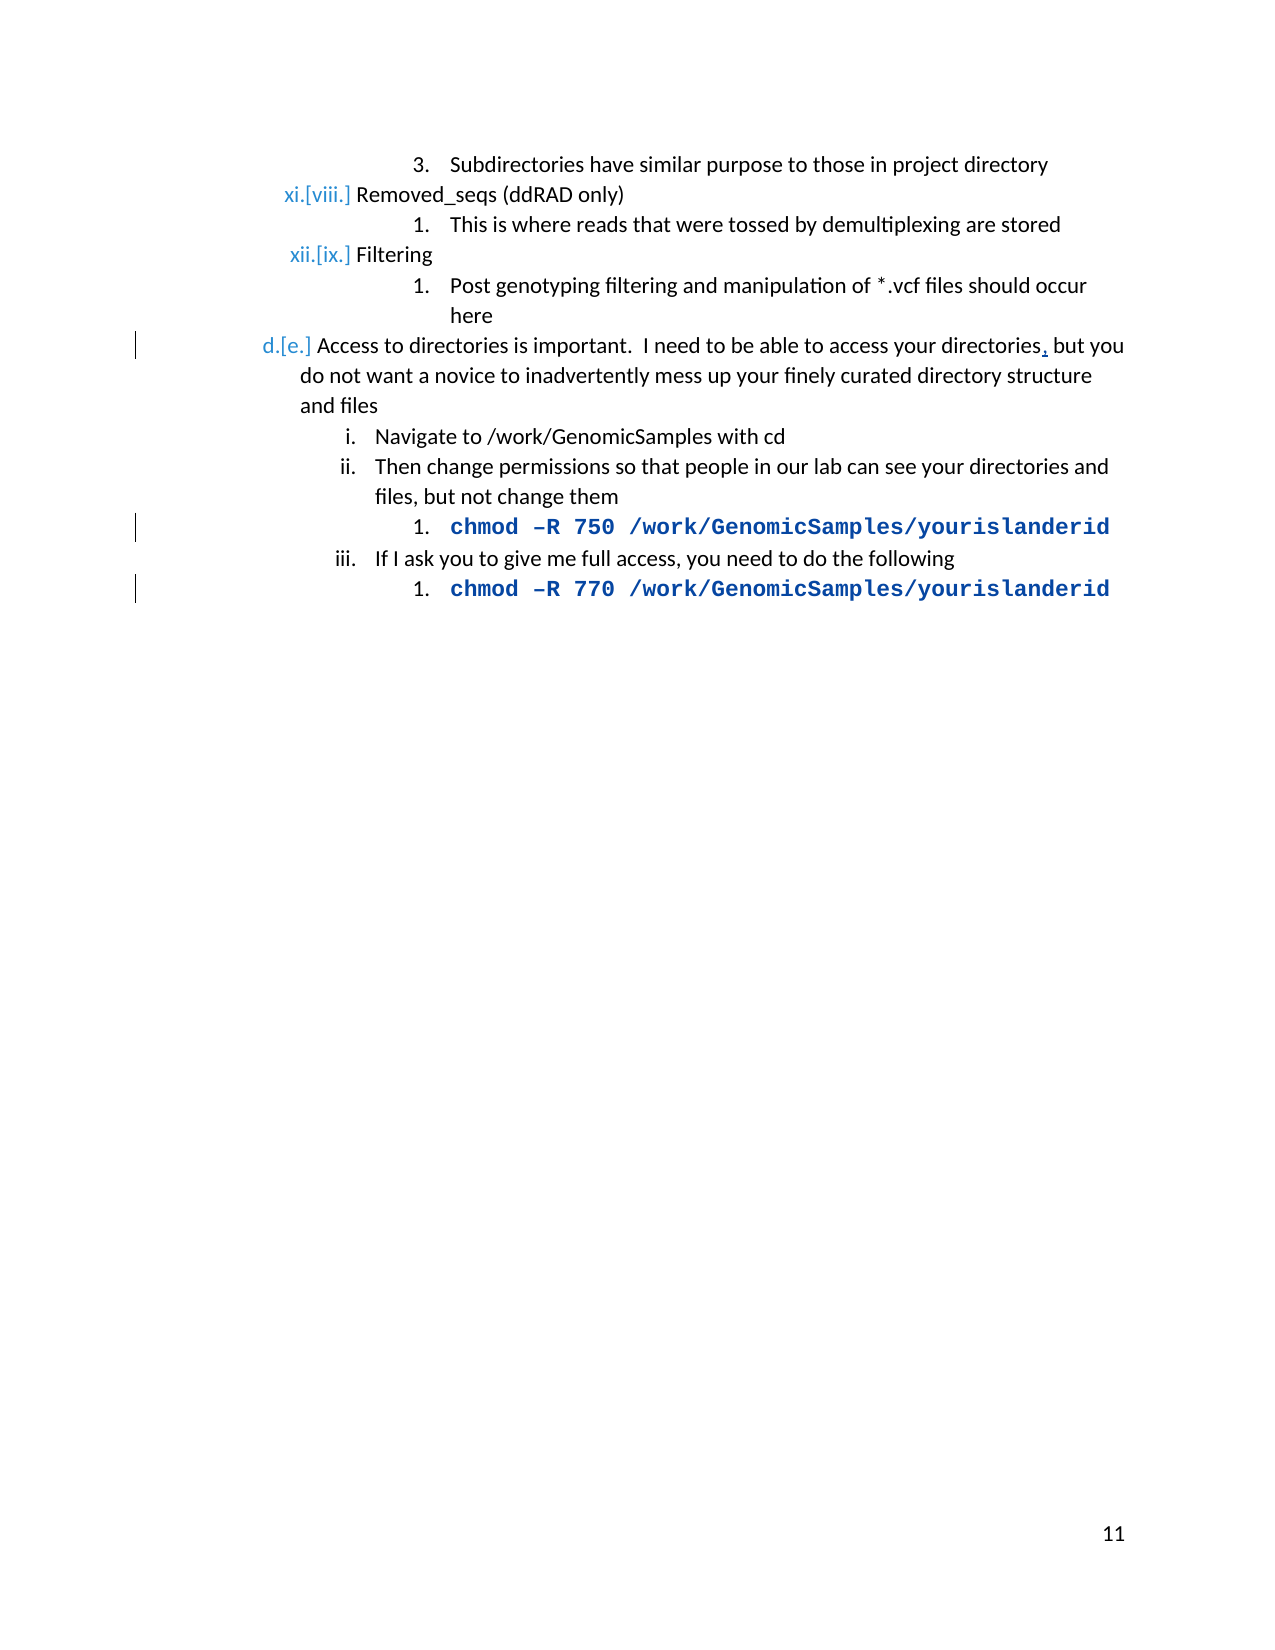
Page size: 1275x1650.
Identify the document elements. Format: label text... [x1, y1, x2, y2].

list Filtering [356, 241, 1125, 269]
list chmod –R 750 /work/GenomicSamples/yourislanderid [412, 512, 1125, 542]
list If I ask you to give me full access, you need to do the following [356, 544, 1125, 572]
list Subdirectories have similar purpose to those in project directory [412, 150, 1125, 178]
list chmod –R 770 /work/GenomicSamples/yourislanderid [412, 574, 1125, 603]
list This is where reads that were tossed by demultiplexing are stored [412, 210, 1125, 238]
list Navigate to /work/GenomicSamples with cd [356, 422, 1125, 450]
list Removed_seqs (ddRAD only) [356, 180, 1125, 208]
list Post genotyping filtering and manipulation of *.vcf files should occur here [412, 271, 1125, 329]
list Access to directories is important. I need to be able to access your directories but you do not want a novice to inadvertently mess up your finely curated directory structure and files [262, 331, 1125, 420]
list Then change permissions so that people in our lab can see your directories and files, but not change them [356, 452, 1125, 510]
